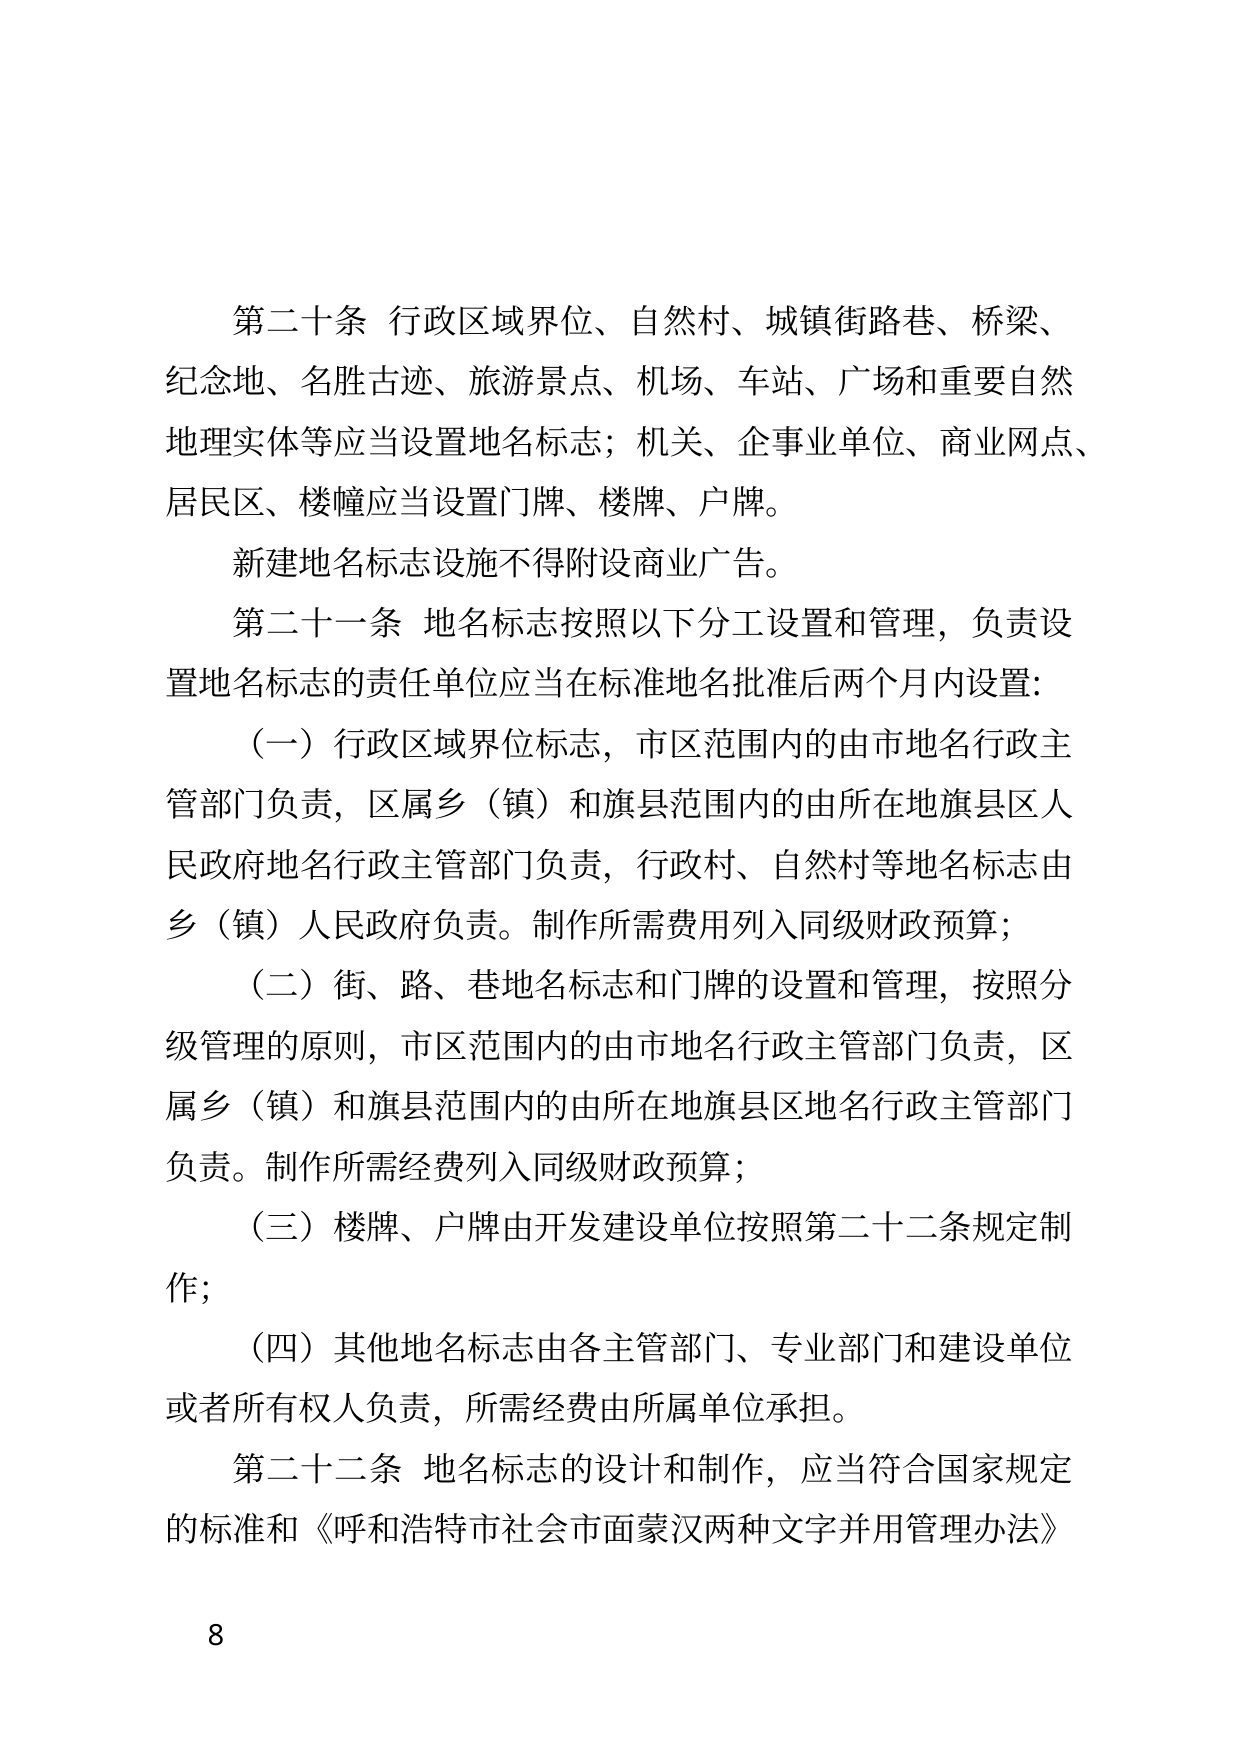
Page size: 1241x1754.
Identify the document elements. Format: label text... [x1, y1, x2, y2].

text 新建地名标志设施不得附设商业广告。 [165, 527, 1075, 587]
text （四）其他地名标志由各主管部门、专业部门和建设单位或者所有权人负责，所需经费由所属单位承担。 [165, 1312, 1075, 1433]
text （二）街、路、巷地名标志和门牌的设置和管理，按照分级管理的原则，市区范围内的由市地名行政主管部门负责，区属乡（镇）和旗县范围内的由所在地旗县区地名行政主管部门负责。制作所需经费列入同级财政预算； [165, 949, 1075, 1191]
text 第二十条 行政区域界位、自然村、城镇街路巷、桥梁、纪念地、名胜古迹、旅游景点、机场、车站、广场和重要自然地理实体等应当设置地名标志；机关、企事业单位、商业网点、居民区、楼幢应当设置门牌、楼牌、户牌。 [165, 285, 1075, 527]
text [165, 1433, 1075, 1554]
text 第二十一条 地名标志按照以下分工设置和管理，负责设置地名标志的责任单位应当在标准地名批准后两个月内设置: [165, 587, 1075, 708]
text （一）行政区域界位标志，市区范围内的由市地名行政主管部门负责，区属乡（镇）和旗县范围内的由所在地旗县区人民政府地名行政主管部门负责，行政村、自然村等地名标志由乡（镇）人民政府负责。制作所需费用列入同级财政预算； [165, 708, 1075, 949]
text （三）楼牌、户牌由开发建设单位按照第二十二条规定制作； [165, 1191, 1075, 1312]
